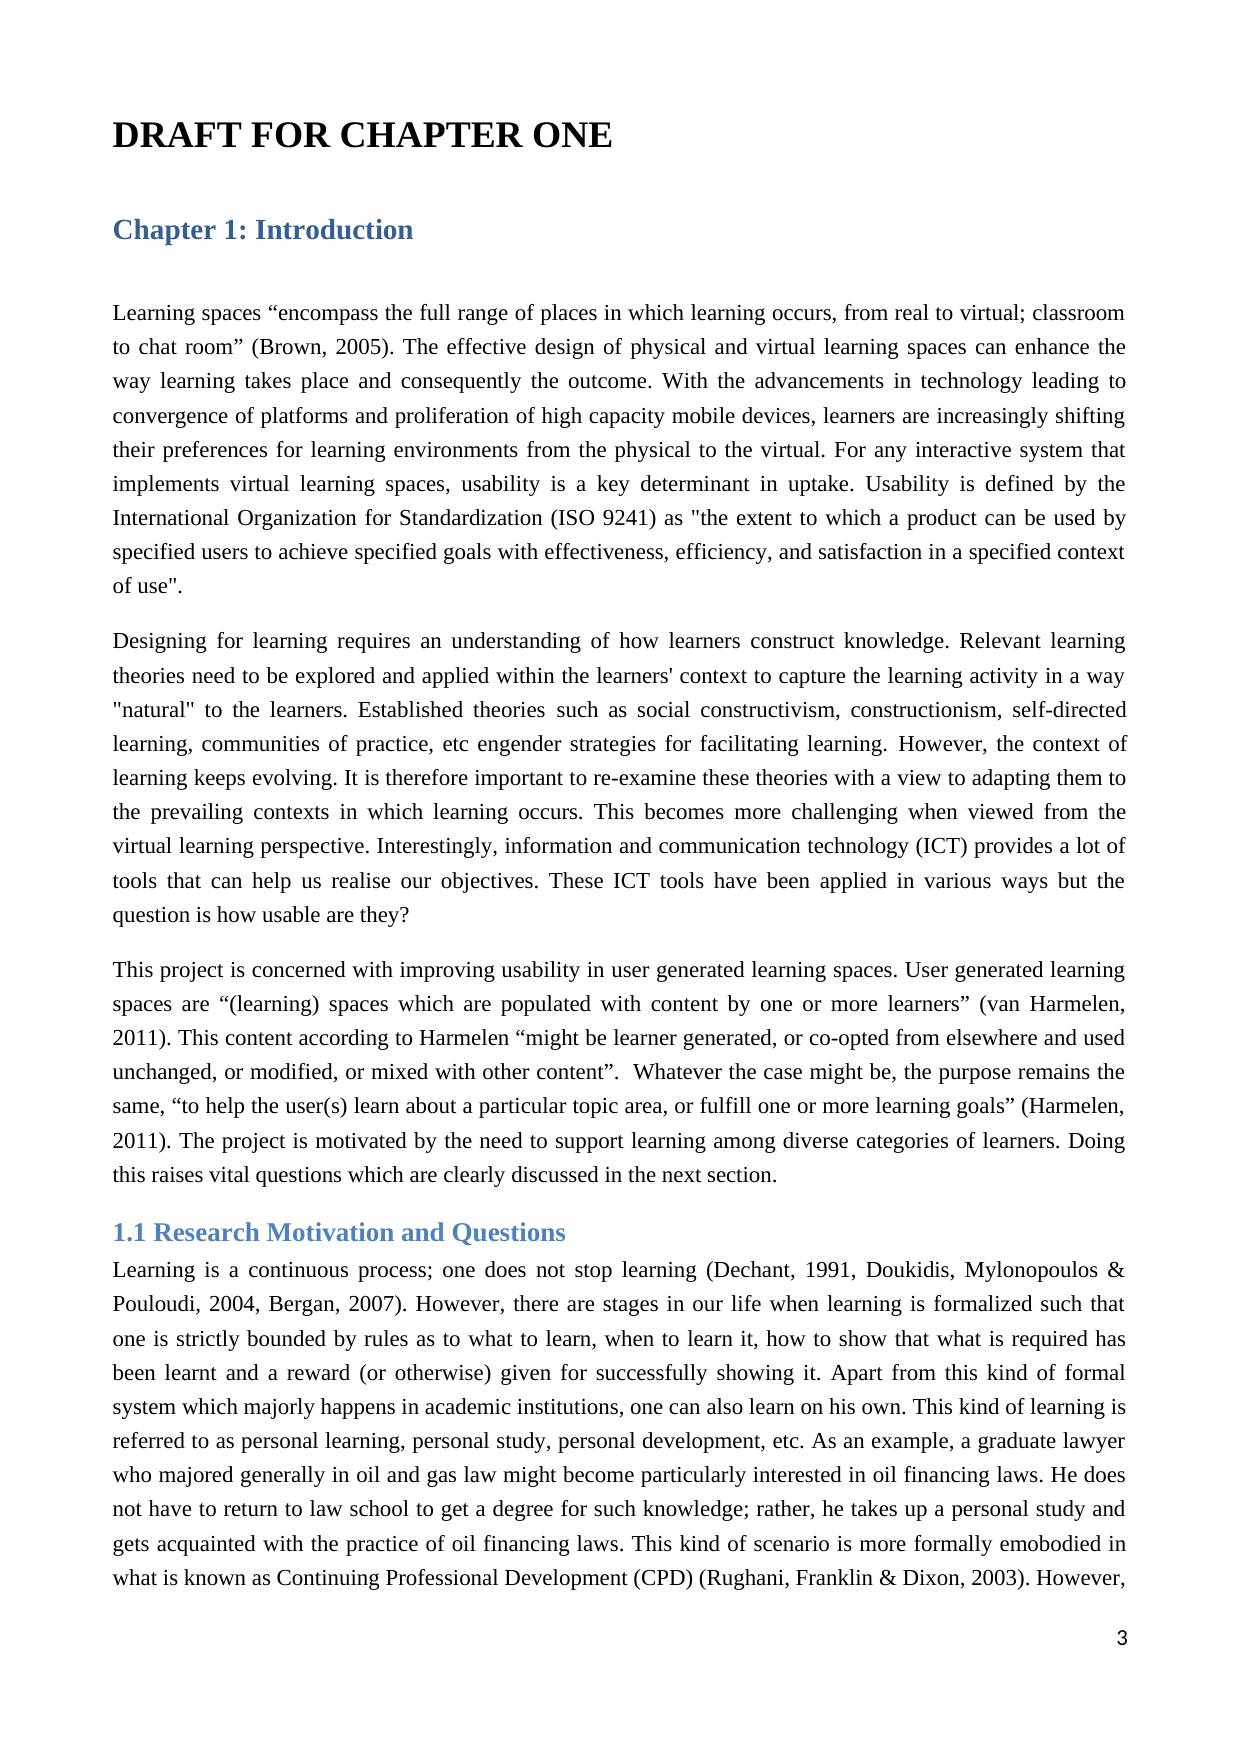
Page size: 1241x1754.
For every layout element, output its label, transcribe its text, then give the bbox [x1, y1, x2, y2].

text This project is concerned with improving usability in user generated learning spaces. User generated learning spaces are “(learning) spaces which are populated with content by one or more learners” (van Harmelen, 2011). This content according to Harmelen “might be learner generated, or co-opted from elsewhere and used unchanged, or modified, or mixed with other content”. Whatever the case might be, the purpose remains the same, “to help the user(s) learn about a particular topic area, or fulfill one or more learning goals” (Harmelen, 2011). The project is motivated by the need to support learning among diverse categories of learners. Doing this raises vital questions which are clearly discussed in the next section. [112, 956, 1128, 1187]
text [112, 1256, 1128, 1590]
text Designing for learning requires an understanding of how learners construct knowledge. Relevant learning theories need to be explored and applied within the learners' context to capture the learning activity in a way "natural" to the learners. Established theories such as social constructivism, constructionism, self-directed learning, communities of practice, etc engender strategies for facilitating learning. However, the context of learning keeps evolving. It is therefore important to re-examine these theories with a view to adapting them to the prevailing contexts in which learning occurs. This becomes more challenging when viewed from the virtual learning perspective. Interestingly, information and communication technology (ICT) provides a lot of tools that can help us realise our objectives. These ICT tools have been applied in various ways but the question is how usable are they? [112, 627, 1128, 927]
text Learning spaces “encompass the full range of places in which learning occurs, from real to virtual; classroom to chat room” (Brown, 2005). The effective design of physical and virtual learning spaces can enhance the way learning takes place and consequently the outcome. With the advancements in technology leading to convergence of platforms and proliferation of high capacity mobile devices, learners are increasingly shifting their preferences for learning environments from the physical to the virtual. For any interactive system that implements virtual learning spaces, usability is a key determinant in uptake. Usability is defined by the International Organization for Standardization (ISO 9241) as "the extent to which a product can be used by specified users to achieve specified goals with effectiveness, efficiency, and satisfaction in a specified context of use". [112, 299, 1128, 599]
text DRAFT FOR CHAPTER ONE [112, 112, 1128, 156]
subtitle Chapter 1: Introduction [112, 212, 1128, 289]
subtitle 1.1 Research Motivation and Questions [112, 1216, 1128, 1247]
